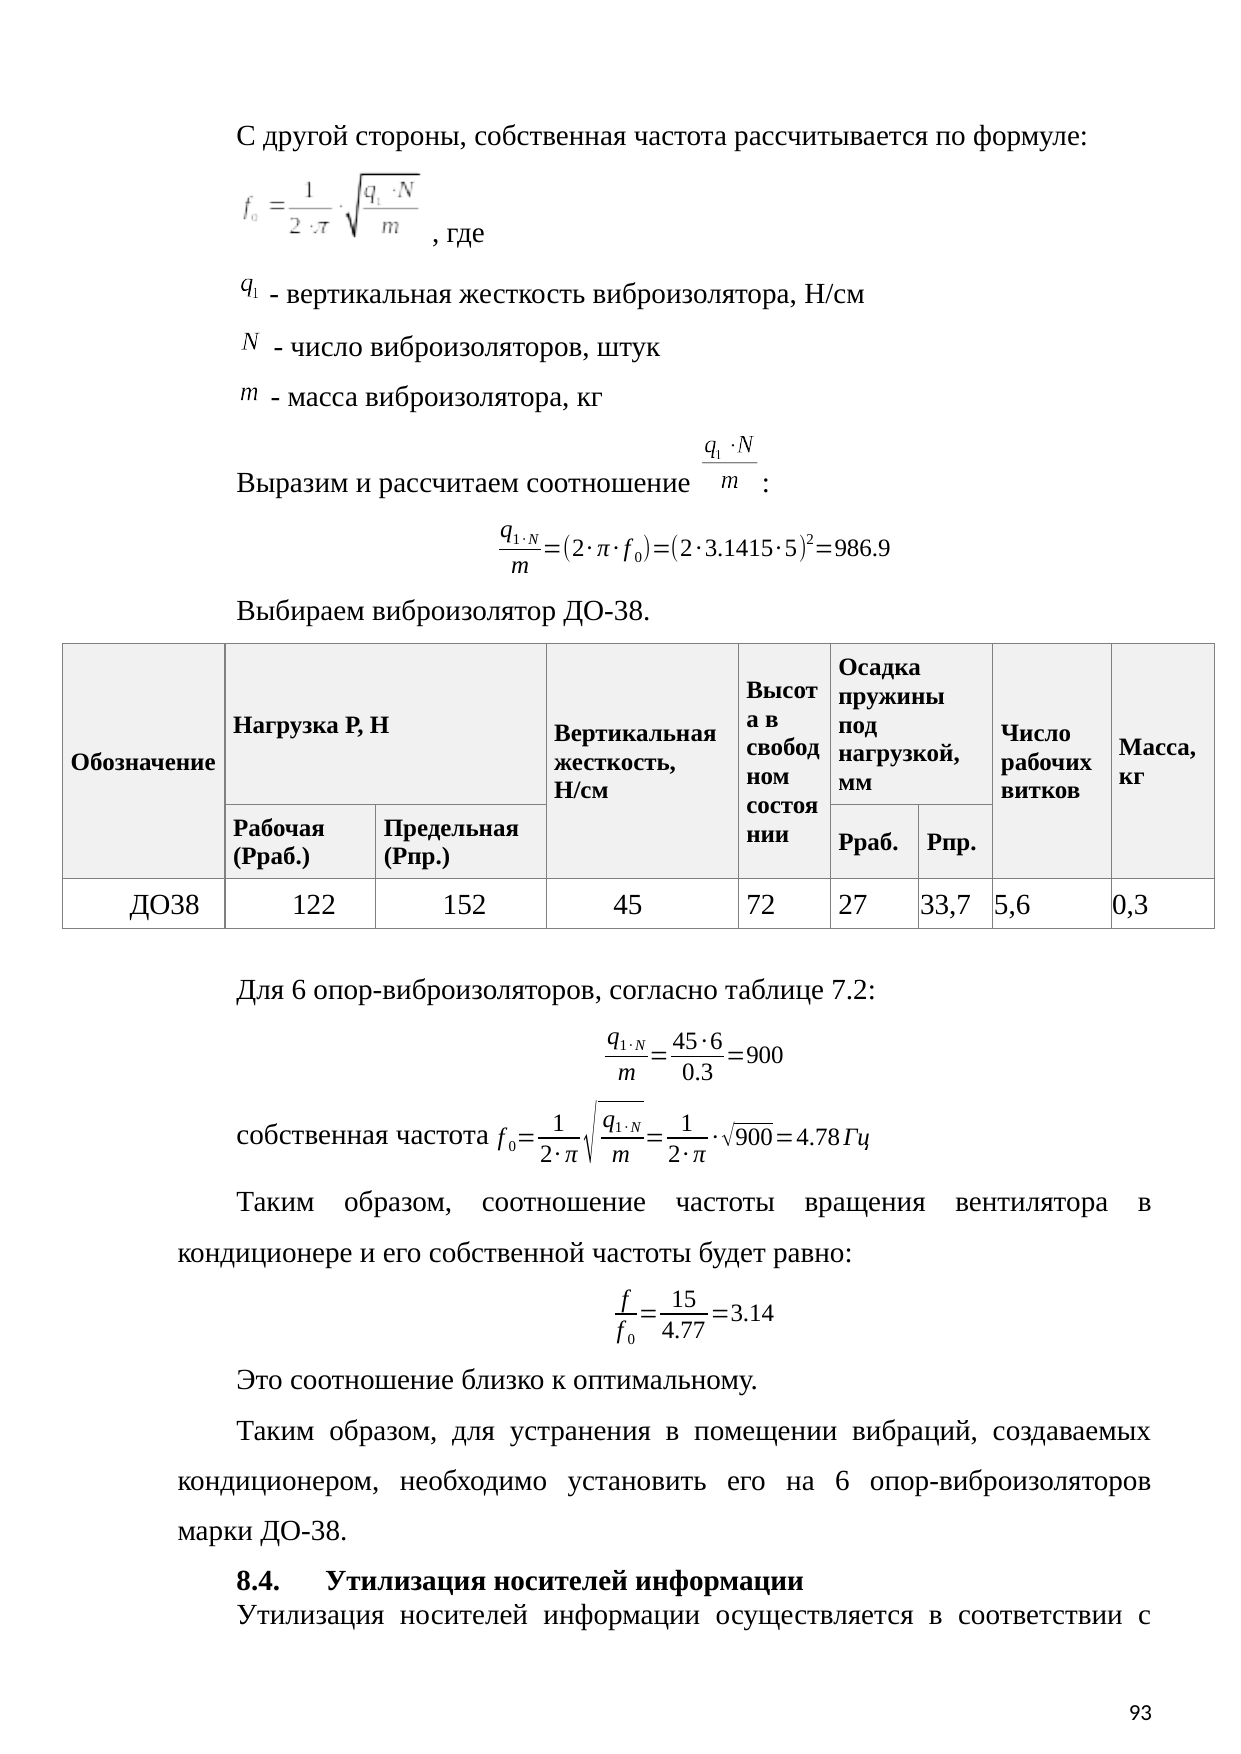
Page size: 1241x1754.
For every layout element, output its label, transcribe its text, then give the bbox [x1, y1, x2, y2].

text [177, 1597, 1152, 1631]
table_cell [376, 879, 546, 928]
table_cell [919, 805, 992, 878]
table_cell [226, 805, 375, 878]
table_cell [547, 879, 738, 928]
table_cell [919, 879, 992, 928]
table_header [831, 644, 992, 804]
text Таким образом, для устранения в помещении вибраций, создаваемых кондиционером, необходимо установить его на 6 опор-виброизоляторов марки ДО-38. [177, 1413, 1152, 1547]
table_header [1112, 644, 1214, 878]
text Выбираем виброизолятор ДО-38. [177, 593, 1152, 627]
text Таким образом, соотношение частоты вращения вентилятора в кондиционере и его собственной частоты будет равно: [177, 1184, 1152, 1268]
text С другой стороны, собственная частота рассчитывается по формуле: [177, 118, 1152, 152]
text Выразим и рассчитаем соотношение : [177, 429, 1152, 499]
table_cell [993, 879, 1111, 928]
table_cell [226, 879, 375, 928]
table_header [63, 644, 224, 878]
text Это соотношение близко к оптимальному. [177, 1362, 1152, 1396]
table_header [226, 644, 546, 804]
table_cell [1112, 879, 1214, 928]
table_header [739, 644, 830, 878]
text , где [177, 168, 1152, 248]
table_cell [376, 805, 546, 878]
text - масса виброизолятора, кг [177, 379, 1152, 412]
list Утилизация носителей информации [177, 1563, 1152, 1597]
text - вертикальная жесткость виброизолятора, Н/см [177, 265, 1152, 309]
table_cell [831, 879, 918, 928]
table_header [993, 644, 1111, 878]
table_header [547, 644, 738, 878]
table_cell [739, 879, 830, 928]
text Для 6 опор-виброизоляторов, согласно таблице 7.2: [177, 972, 1152, 1006]
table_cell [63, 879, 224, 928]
text - число виброизоляторов, штук [177, 326, 1152, 362]
text собственная частота [177, 1100, 1152, 1168]
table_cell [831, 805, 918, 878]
